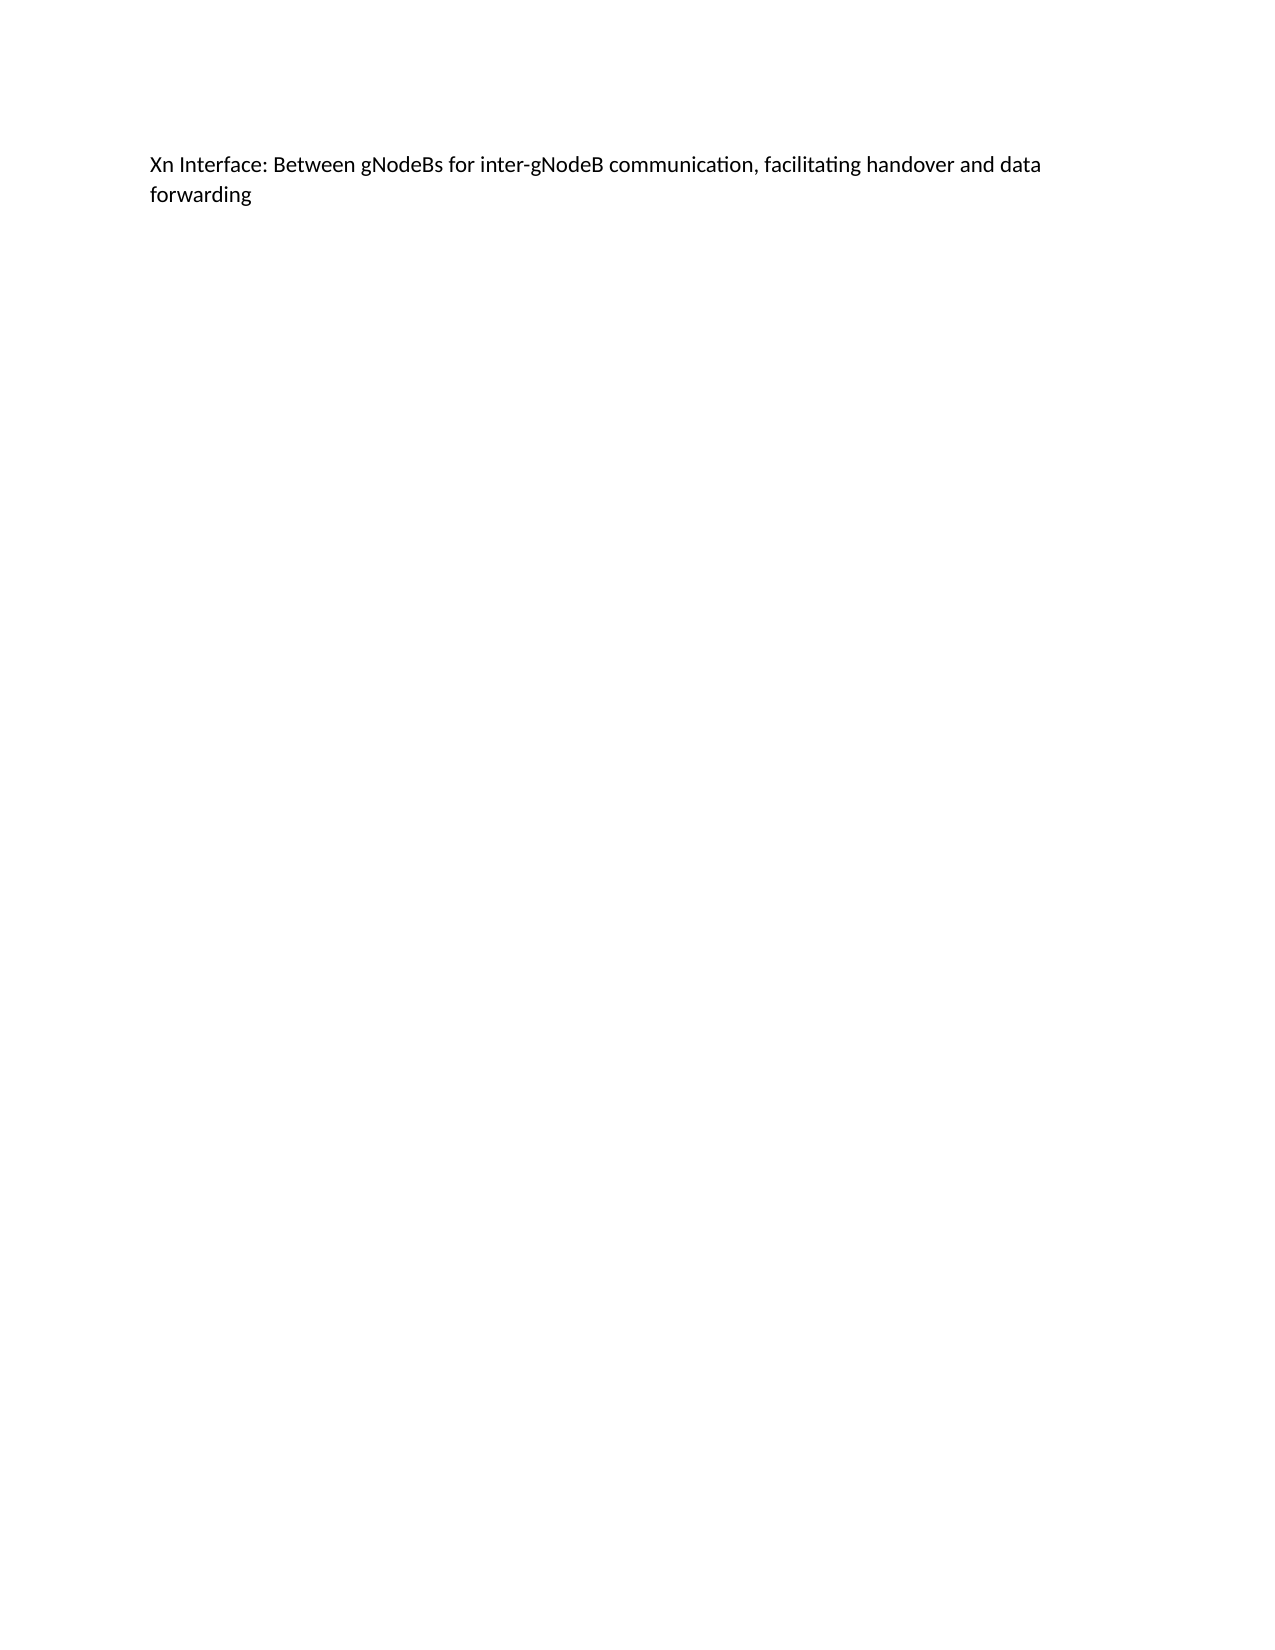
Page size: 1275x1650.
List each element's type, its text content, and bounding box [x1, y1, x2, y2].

text Xn Interface: Between gNodeBs for inter-gNodeB communication, facilitating handover and data forwarding [150, 150, 1125, 208]
